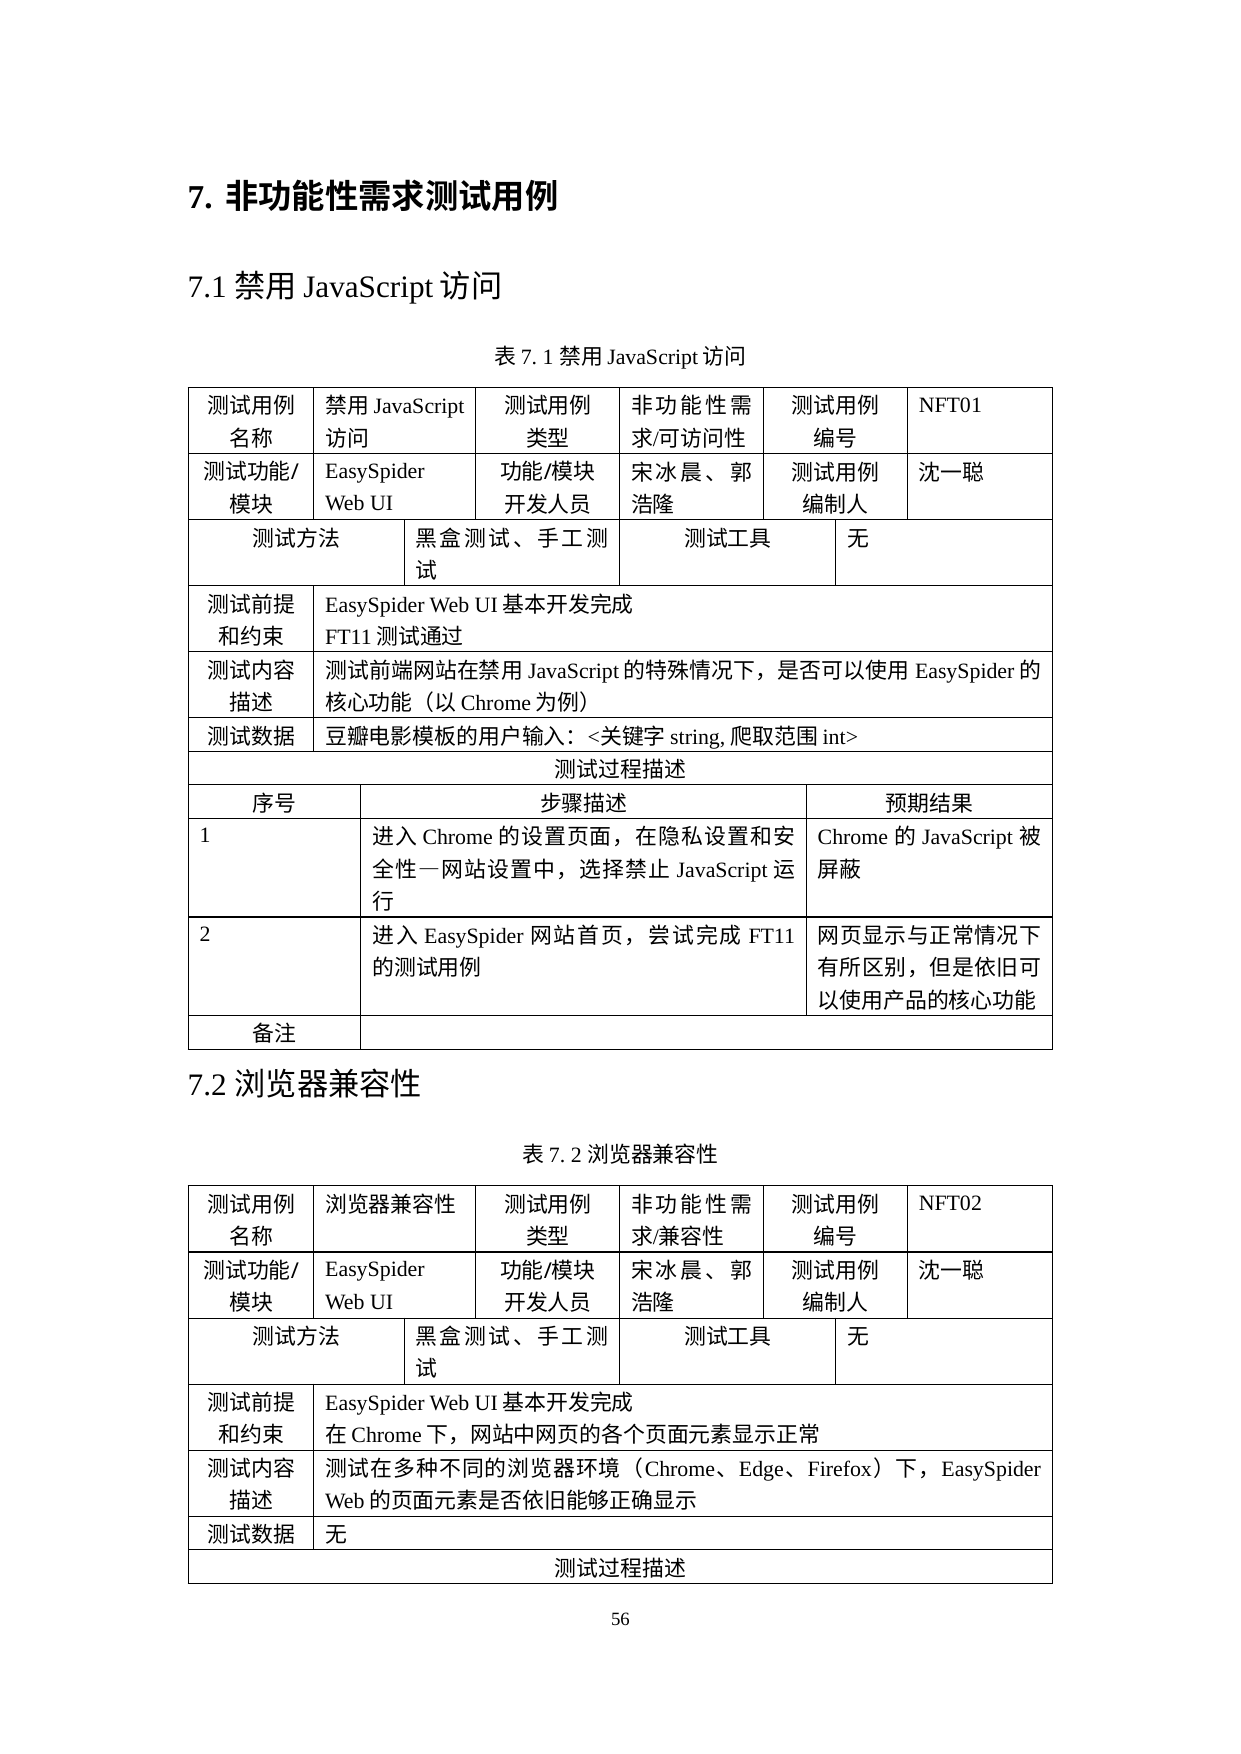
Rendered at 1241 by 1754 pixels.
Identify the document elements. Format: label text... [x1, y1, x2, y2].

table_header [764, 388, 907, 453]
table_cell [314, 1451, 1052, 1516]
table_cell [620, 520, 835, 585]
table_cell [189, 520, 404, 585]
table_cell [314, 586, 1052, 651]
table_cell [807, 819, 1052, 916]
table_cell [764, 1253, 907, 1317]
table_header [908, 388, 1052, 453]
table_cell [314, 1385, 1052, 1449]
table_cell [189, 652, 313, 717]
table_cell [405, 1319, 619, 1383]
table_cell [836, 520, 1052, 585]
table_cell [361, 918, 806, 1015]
text 7.2 浏览器兼容性 [187, 1050, 1053, 1114]
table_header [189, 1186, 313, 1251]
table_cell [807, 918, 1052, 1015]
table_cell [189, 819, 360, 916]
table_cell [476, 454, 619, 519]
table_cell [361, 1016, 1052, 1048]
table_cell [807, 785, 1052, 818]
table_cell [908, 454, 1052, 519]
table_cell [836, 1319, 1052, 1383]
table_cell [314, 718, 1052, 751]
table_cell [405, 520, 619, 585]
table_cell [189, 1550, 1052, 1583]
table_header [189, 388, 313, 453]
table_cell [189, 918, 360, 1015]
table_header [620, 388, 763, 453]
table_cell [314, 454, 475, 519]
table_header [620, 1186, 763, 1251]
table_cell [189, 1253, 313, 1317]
text 表 7. 1 禁用JavaScript访问 [187, 339, 1053, 371]
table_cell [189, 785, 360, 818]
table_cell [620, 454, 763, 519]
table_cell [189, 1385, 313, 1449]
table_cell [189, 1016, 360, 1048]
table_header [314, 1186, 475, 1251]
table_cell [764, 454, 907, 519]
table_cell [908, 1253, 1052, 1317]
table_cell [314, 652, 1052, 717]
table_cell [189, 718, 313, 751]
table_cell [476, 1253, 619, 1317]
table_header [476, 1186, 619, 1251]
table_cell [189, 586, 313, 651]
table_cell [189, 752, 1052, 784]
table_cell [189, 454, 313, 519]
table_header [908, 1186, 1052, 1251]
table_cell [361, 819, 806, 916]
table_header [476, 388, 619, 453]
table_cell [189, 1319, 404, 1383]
list 非功能性需求测试用例 [187, 162, 1053, 227]
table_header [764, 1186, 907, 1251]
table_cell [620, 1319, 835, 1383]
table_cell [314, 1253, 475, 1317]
text 表 7. 2 浏览器兼容性 [187, 1137, 1053, 1169]
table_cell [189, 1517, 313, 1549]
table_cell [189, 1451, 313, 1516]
text 7.1 禁用JavaScript访问 [187, 251, 1053, 316]
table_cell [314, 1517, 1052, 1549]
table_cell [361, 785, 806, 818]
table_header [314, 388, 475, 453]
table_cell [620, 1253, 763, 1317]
